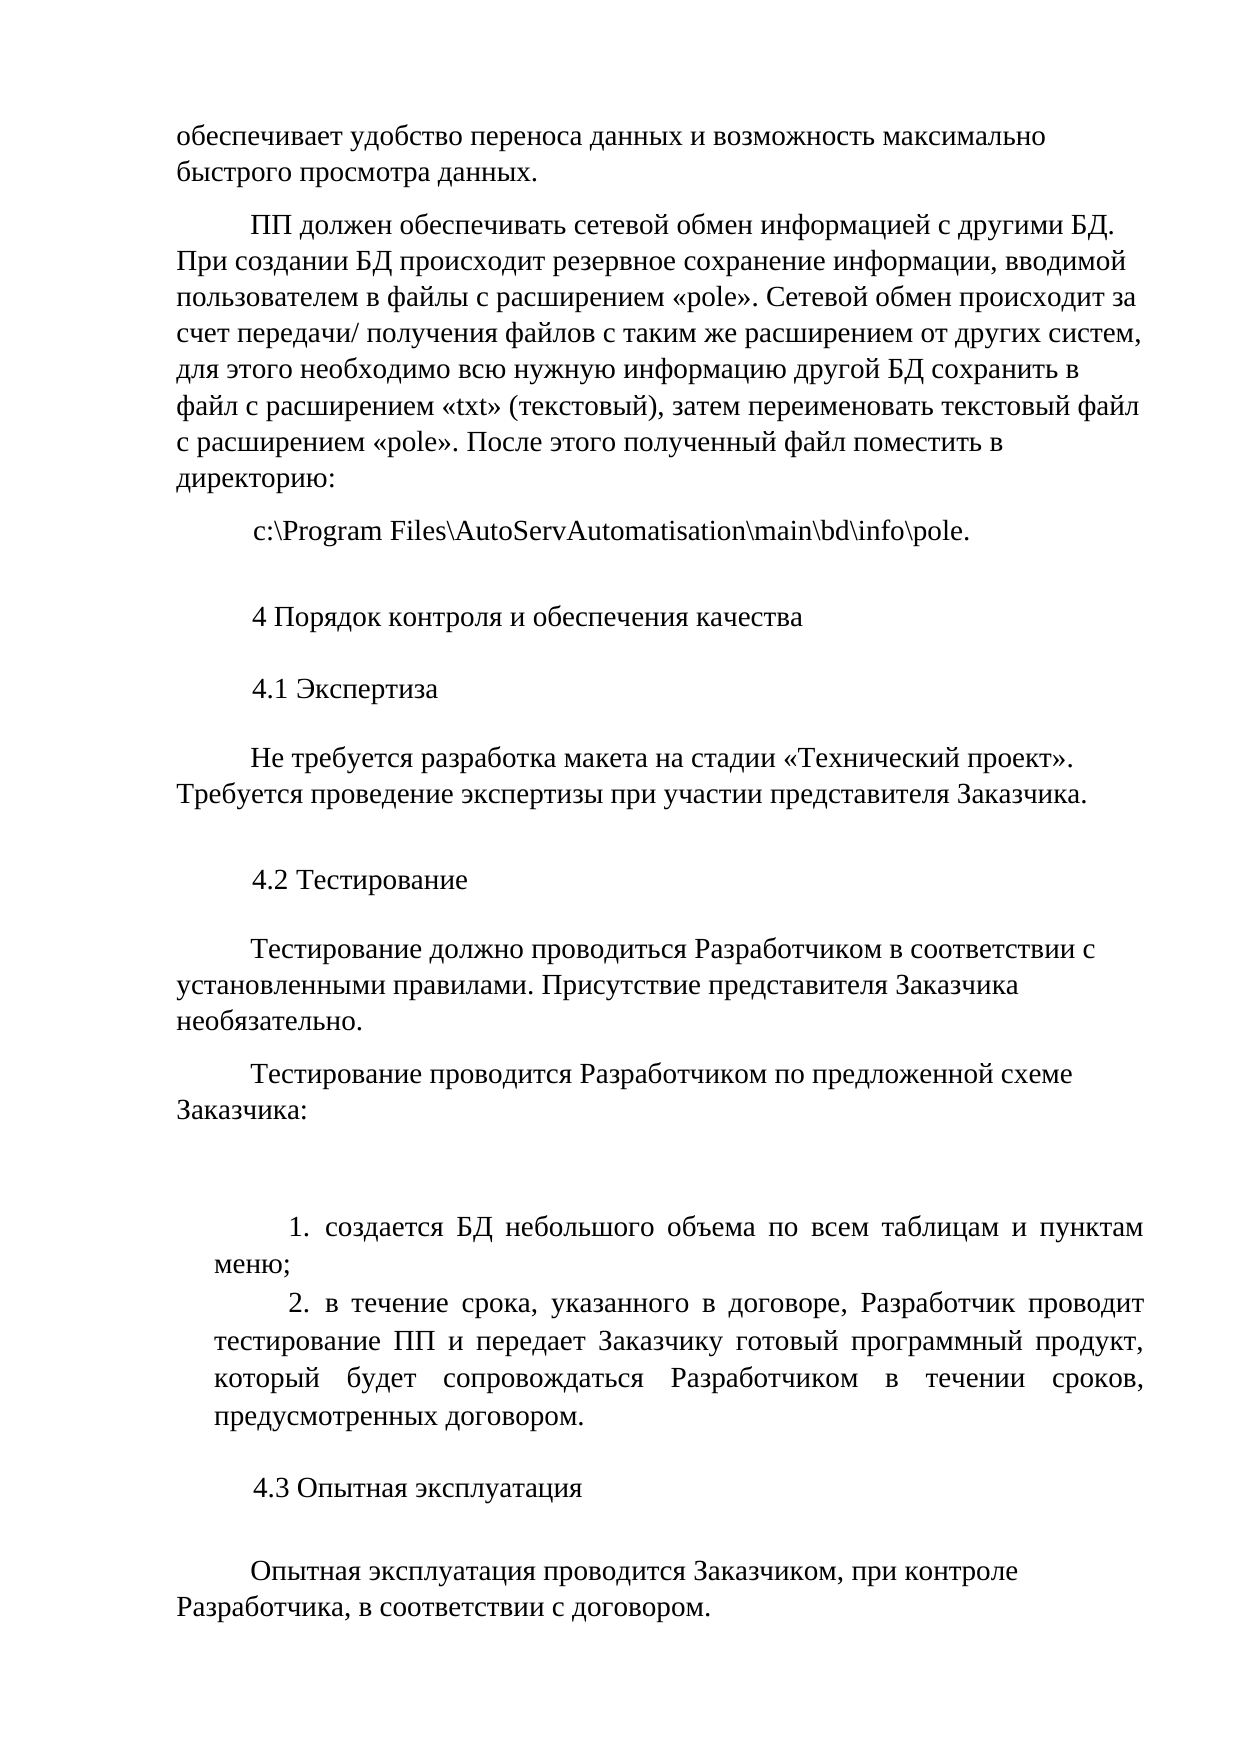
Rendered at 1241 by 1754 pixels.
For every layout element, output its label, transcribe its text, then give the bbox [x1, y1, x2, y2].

text 4.3 Опытная эксплуатация [253, 1470, 1145, 1503]
text Опытная эксплуатация проводится Заказчиком, при контроле Разработчика, в соответствии с договором. [176, 1553, 1145, 1623]
text c:\Program Files\AutoServAutomatisation\main\bd\info\pole. [253, 513, 1145, 546]
text Тестирование должно проводиться Разработчиком в соответствии с установленными правилами. Присутствие представителя Заказчика необязательно. [176, 931, 1145, 1037]
text ПП должен обеспечивать сетевой обмен информацией с другими БД. При создании БД происходит резервное сохранение информации, вводимой пользователем в файлы с расширением «pole». Сетевой обмен происходит за счет передачи/ получения файлов с таким же расширением от других систем, для этого необходимо всю нужную информацию другой БД сохранить в файл с расширением «txt» (текстовый), затем переименовать текстовый файл с расширением «pole». После этого полученный файл поместить в директорию: [176, 207, 1145, 494]
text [176, 118, 1145, 188]
list Экспертиза [252, 671, 1145, 704]
list в течение срока, указанного в договоре, Разработчик проводит тестирование ПП и передает Заказчику готовый программный продукт, который будет сопровождаться Разработчиком в течении сроков, предусмотренных договором. [214, 1286, 1145, 1432]
text Тестирование проводится Разработчиком по предложенной схеме Заказчика: [176, 1056, 1145, 1126]
list Порядок контроля и обеспечения качества [252, 599, 1145, 632]
list Тестирование [252, 862, 1145, 896]
text Не требуется разработка макета на стадии «Технический проект». Требуется проведение экспертизы при участии представителя Заказчика. [176, 740, 1145, 810]
list создается БД небольшого объема по всем таблицам и пунктам меню; [214, 1209, 1145, 1280]
